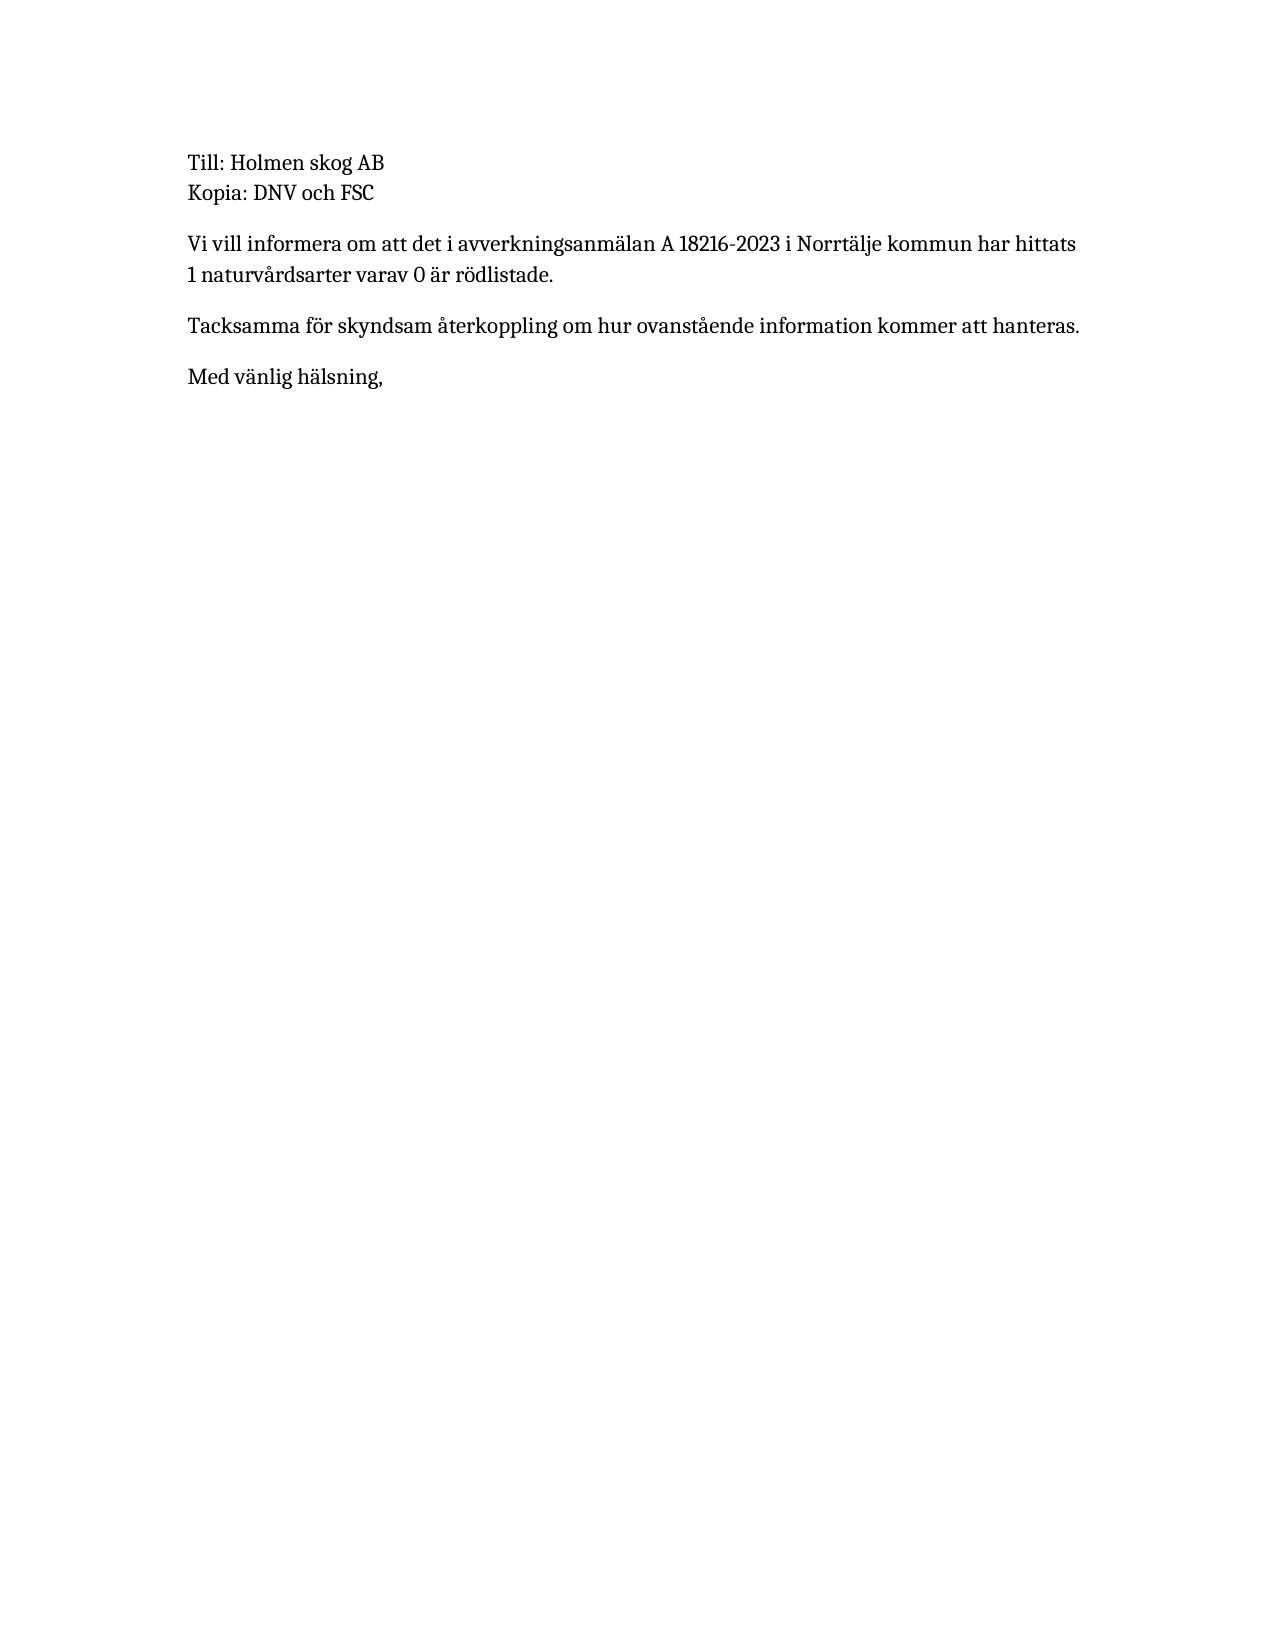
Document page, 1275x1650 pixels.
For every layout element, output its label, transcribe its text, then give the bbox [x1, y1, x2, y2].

text Till: Holmen skog AB Kopia: DNV och FSC [187, 150, 1087, 207]
text Med vänlig hälsning, [187, 363, 1087, 420]
text Vi vill informera om att det i avverkningsanmälan A 18216-2023 i Norrtälje kommun har hittats 1 naturvårdsarter varav 0 är rödlistade. [187, 231, 1087, 288]
text Tacksamma för skyndsam återkoppling om hur ovanstående information kommer att hanteras. [187, 312, 1087, 339]
